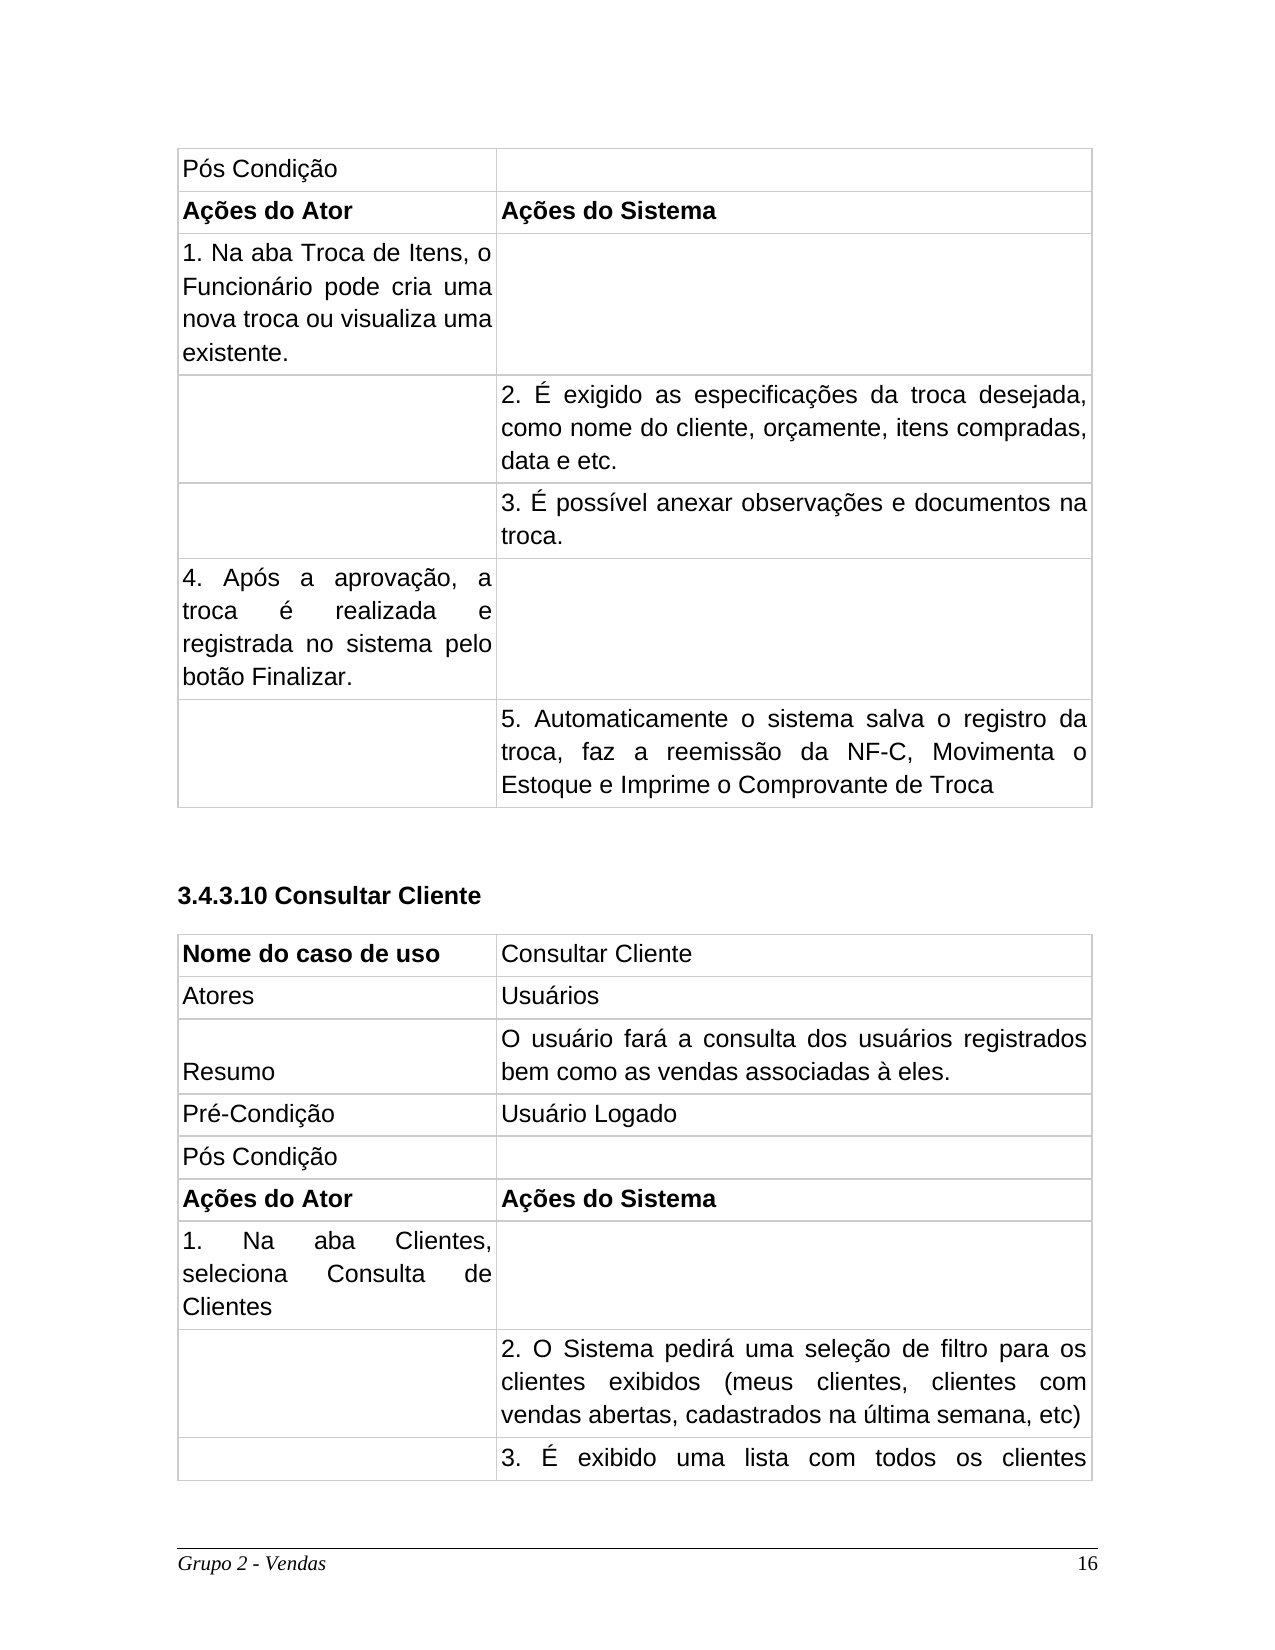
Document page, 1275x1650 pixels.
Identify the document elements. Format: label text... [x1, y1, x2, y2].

table_cell Resumo [179, 1020, 496, 1093]
table_cell [497, 559, 1091, 699]
table_cell 1. Na aba Troca de Itens, o Funcionário pode cria uma nova troca ou visualiza uma existente. [179, 234, 496, 374]
table_cell [179, 484, 496, 557]
table_cell Ações do Sistema [497, 192, 1091, 233]
table_cell [497, 1222, 1091, 1328]
table_cell [497, 234, 1091, 374]
table_header Consultar Cliente [497, 935, 1091, 976]
table_cell [179, 1330, 496, 1437]
table_cell Usuários [497, 977, 1091, 1018]
table_cell Pós Condição [179, 149, 496, 191]
table_cell [497, 1137, 1091, 1178]
table_cell 2. O Sistema pedirá uma seleção de filtro para os clientes exibidos (meus clientes, clientes com vendas abertas, cadastrados na última semana, etc) [497, 1330, 1091, 1437]
table_cell Pós Condição [179, 1137, 496, 1178]
table_cell Ações do Ator [179, 192, 496, 233]
text 3.4.3.10 Consultar Cliente [177, 881, 1098, 909]
table_cell Ações do Sistema [497, 1180, 1091, 1220]
table_cell 4. Após a aprovação, a troca é realizada e registrada no sistema pelo botão Finalizar. [179, 559, 496, 699]
table_cell [179, 1438, 496, 1480]
table_cell 3. É exibido uma lista com todos os clientes compatíveis com o filtro escolhido [497, 1438, 1091, 1480]
table_cell Usuário Logado [497, 1095, 1091, 1135]
table_cell Atores [179, 977, 496, 1018]
table_cell [179, 700, 496, 807]
table_cell 5. Automaticamente o sistema salva o registro da troca, faz a reemissão da NF-C, Movimenta o Estoque e Imprime o Comprovante de Troca [497, 700, 1091, 807]
table_cell 3. É possível anexar observações e documentos na troca. [497, 484, 1091, 557]
table_cell O usuário fará a consulta dos usuários registrados bem como as vendas associadas à eles. [497, 1020, 1091, 1093]
table_cell [497, 149, 1091, 191]
table_cell 1. Na aba Clientes, seleciona Consulta de Clientes [179, 1222, 496, 1328]
table_cell 2. É exigido as especificações da troca desejada, como nome do cliente, orçamente, itens compradas, data e etc. [497, 376, 1091, 482]
table_cell Pré-Condição [179, 1095, 496, 1135]
table_header Nome do caso de uso [179, 935, 496, 976]
table_cell [179, 376, 496, 482]
table_cell Ações do Ator [179, 1180, 496, 1220]
